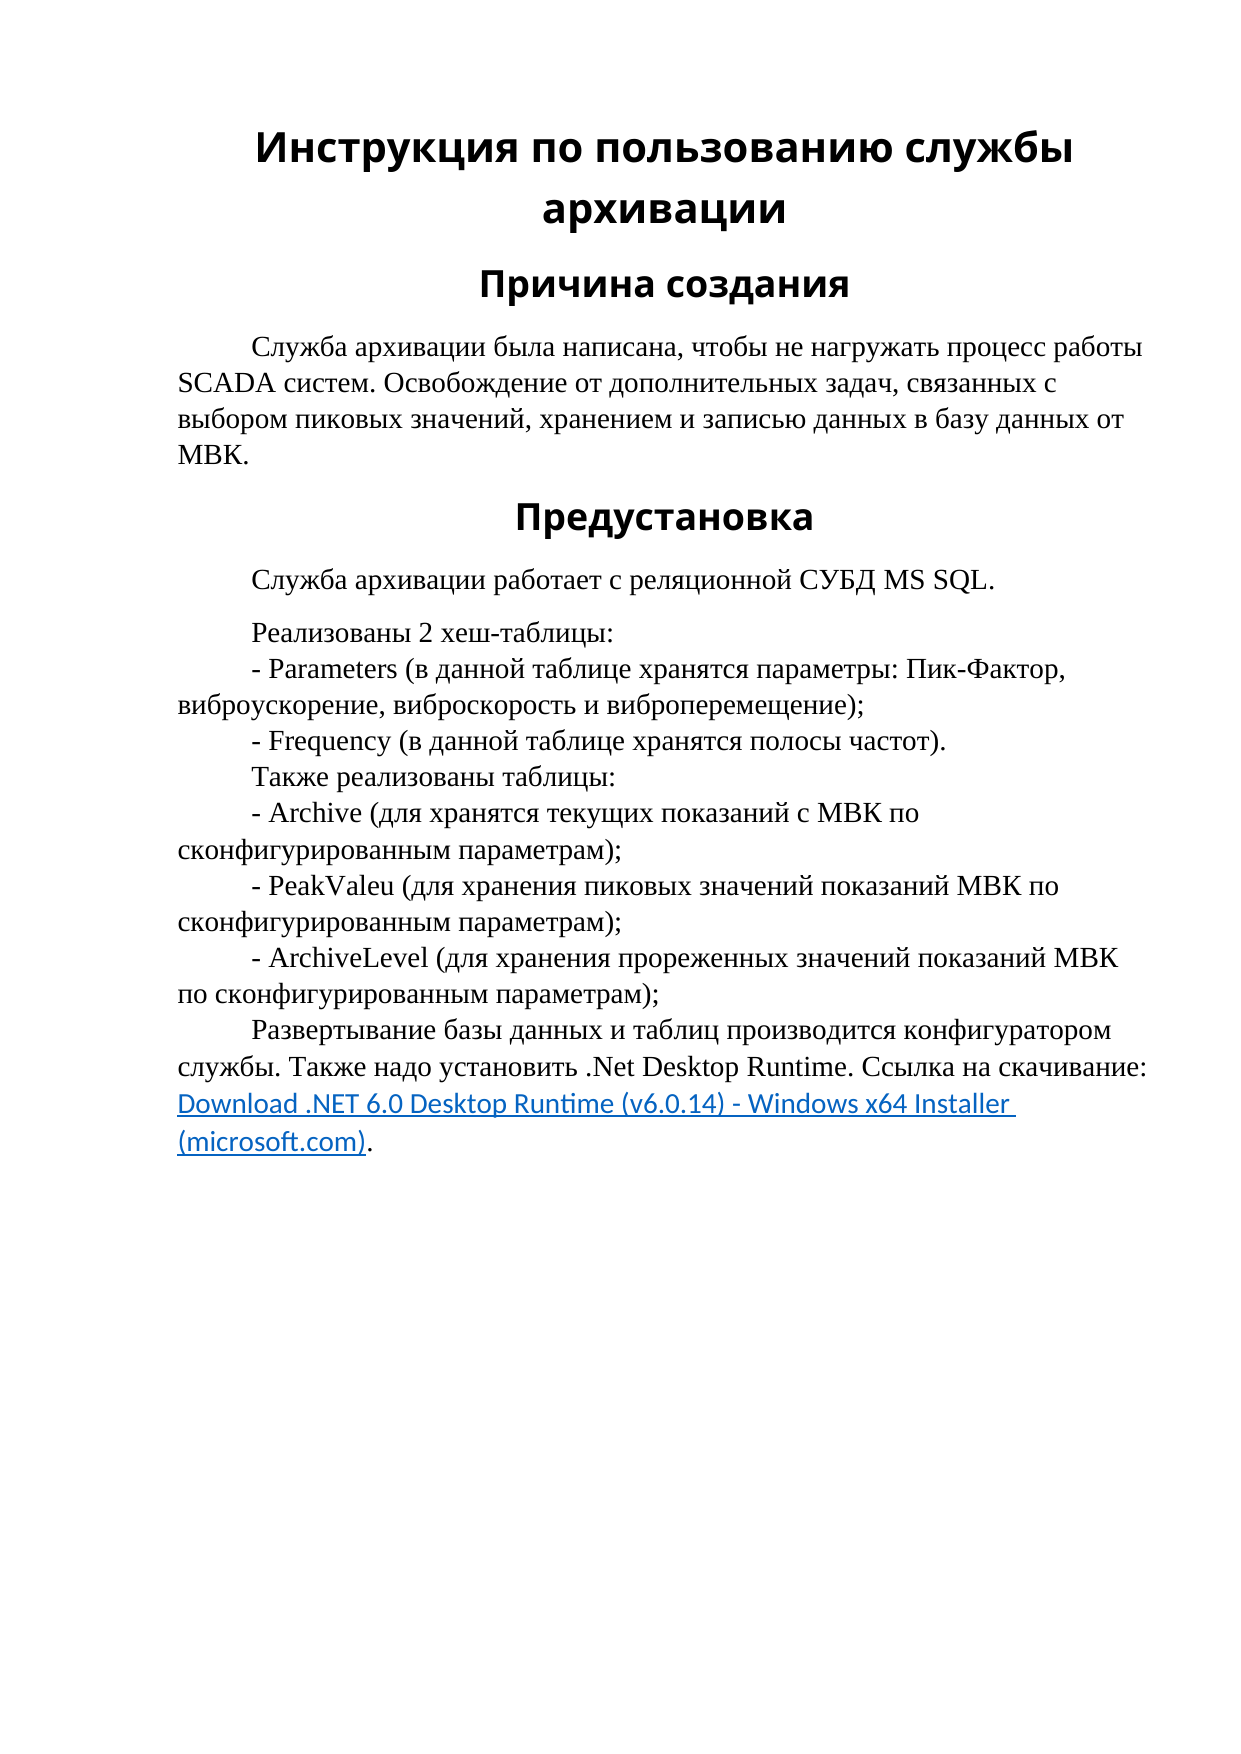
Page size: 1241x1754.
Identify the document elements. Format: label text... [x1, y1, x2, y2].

text - Archive (для хранятся текущих показаний с МВК по сконфигурированным параметрам); [177, 796, 1152, 865]
text - Parameters (в данной таблице хранятся параметры: Пик-Фактор, виброускорение, виброскорость и виброперемещение); [177, 651, 1152, 721]
text Инструкция по пользованию службы архивации [177, 118, 1152, 236]
text Служба архивации работает с реляционной СУБД MS SQL. [177, 562, 1152, 596]
text Служба архивации была написана, чтобы не нагружать процесс работы SCADA систем. Освобождение от дополнительных задач, связанных с выбором пиковых значений, хранением и записью данных в базу данных от МВК. [177, 329, 1152, 471]
text - PeakValeu (для хранения пиковых значений показаний МВК по сконфигурированным параметрам); [177, 868, 1152, 938]
text Реализованы 2 хеш-таблицы: [177, 615, 1152, 648]
text Предустановка [177, 490, 1152, 541]
text Также реализованы таблицы: [177, 759, 1152, 793]
text Причина создания [177, 257, 1152, 308]
text - ArchiveLevel (для хранения прореженных значений показаний МВК по сконфигурированным параметрам); [177, 940, 1152, 1010]
text - Frequency (в данной таблице хранятся полосы частот). [177, 723, 1152, 757]
text Развертывание базы данных и таблиц производится конфигуратором службы. Также надо установить .Net Desktop Runtime. Ссылка на скачивание: Download .NET 6.0 Desktop Runtime (v6.0.14) - Windows x64 Installer (microsoft.com). [177, 1012, 1152, 1159]
